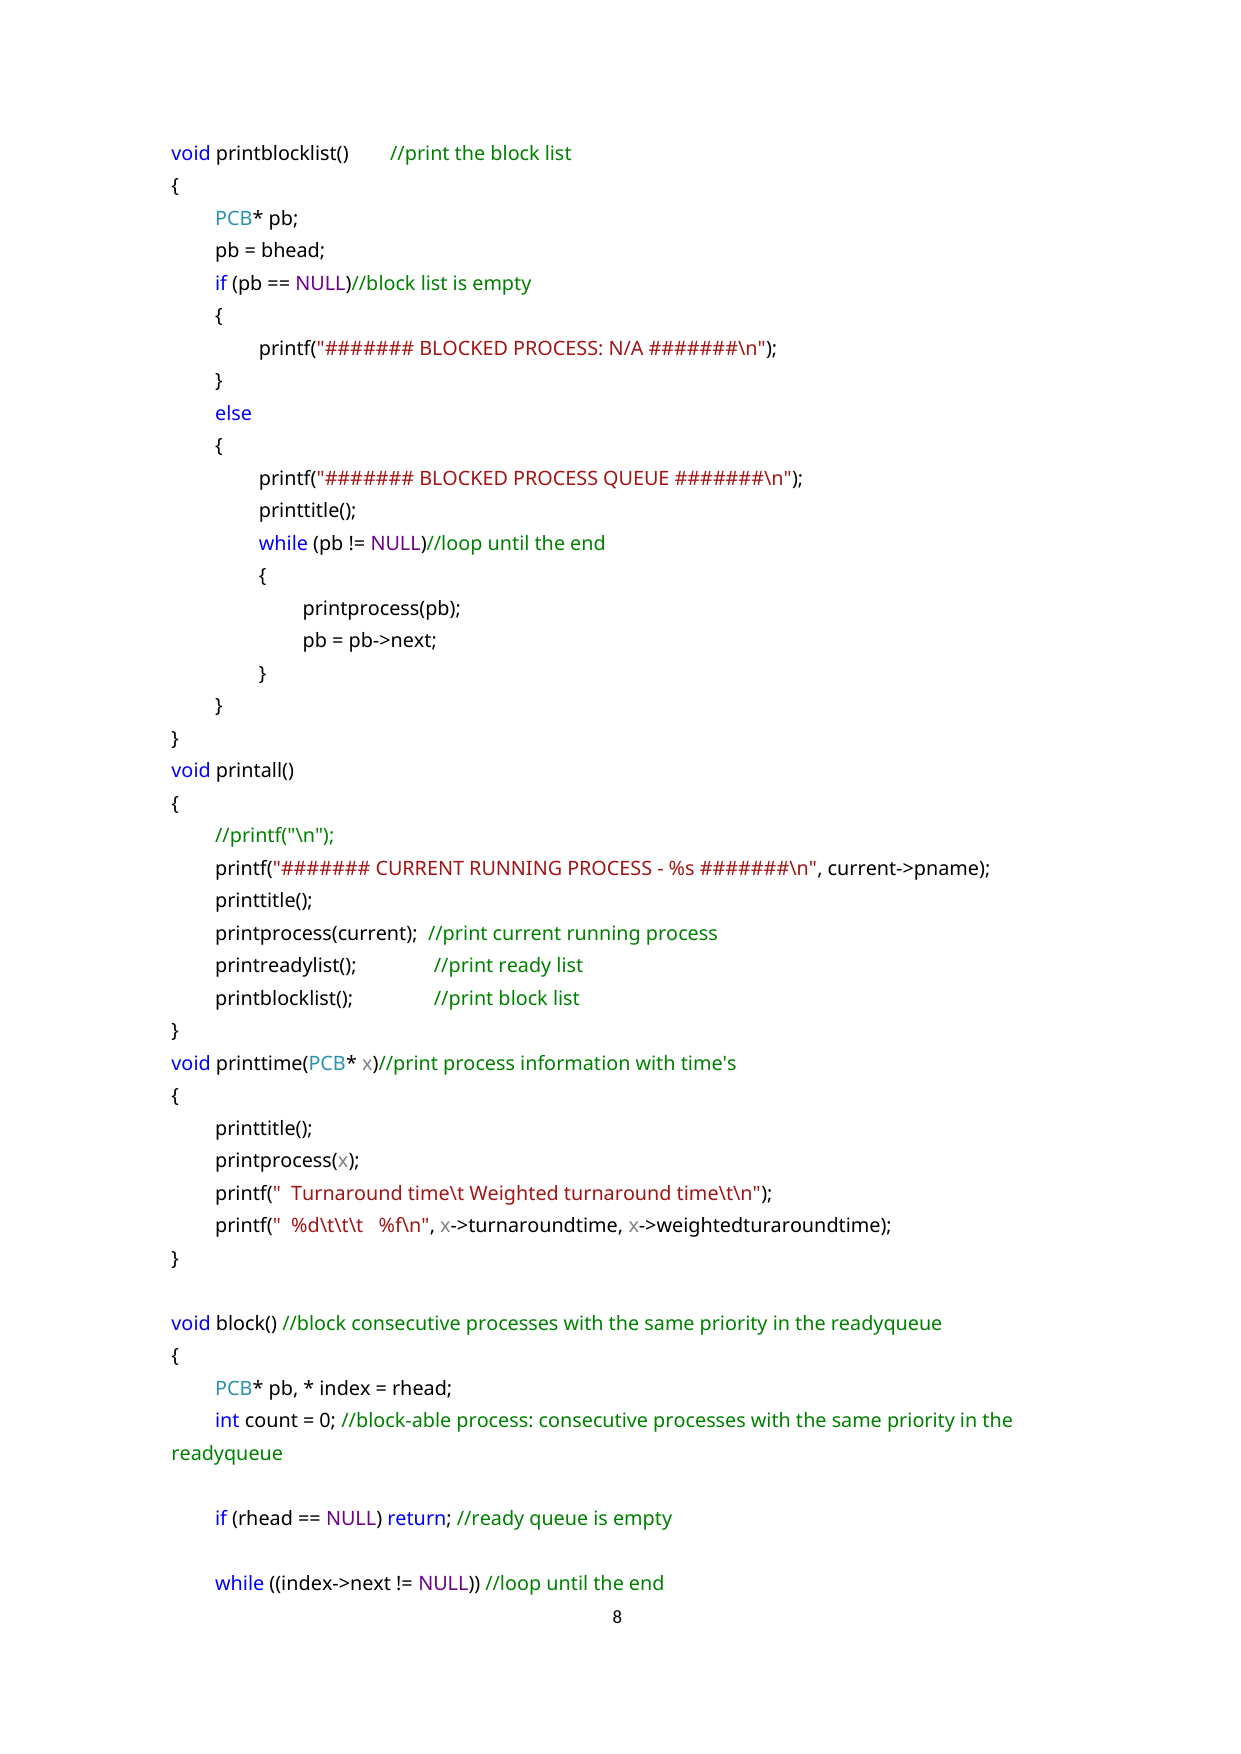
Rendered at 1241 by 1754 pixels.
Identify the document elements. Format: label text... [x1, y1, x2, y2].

text if (pb == NULL)//block list is empty [171, 266, 1063, 298]
text void printtime(PCB* x)//print process information with time's [171, 1046, 1063, 1078]
text printprocess(x); [171, 1143, 1063, 1176]
text pb = bhead; [171, 233, 1063, 266]
text printtitle(); [171, 493, 1063, 526]
text printtitle(); [171, 1111, 1063, 1143]
text printf("####### CURRENT RUNNING PROCESS - %s #######\n", current->pname); [171, 851, 1063, 883]
text printf("####### BLOCKED PROCESS QUEUE #######\n"); [171, 461, 1063, 493]
text int count = 0; //block-able process: consecutive processes with the same priority in the readyqueue [171, 1403, 1063, 1468]
text printf(" %d\t\t\t %f\n", x->turnaroundtime, x->weightedturaroundtime); [171, 1208, 1063, 1241]
text void printall() [171, 753, 1063, 786]
text PCB* pb, * index = rhead; [171, 1371, 1063, 1403]
text { [171, 786, 1063, 818]
text if (rhead == NULL) return; //ready queue is empty [171, 1501, 1063, 1533]
text { [171, 428, 1063, 461]
text } [171, 688, 1063, 721]
text printreadylist(); //print ready list [171, 948, 1063, 981]
text printblocklist(); //print block list [171, 981, 1063, 1013]
text PCB* pb; [171, 201, 1063, 233]
text else [171, 396, 1063, 428]
text { [171, 1338, 1063, 1371]
text { [171, 1078, 1063, 1111]
text printf("####### BLOCKED PROCESS: N/A #######\n"); [171, 331, 1063, 363]
text } [171, 363, 1063, 396]
text pb = pb->next; [171, 623, 1063, 656]
text //printf("\n"); [171, 818, 1063, 851]
text } [171, 1241, 1063, 1273]
text void block() //block consecutive processes with the same priority in the readyqueue [171, 1306, 1063, 1338]
text } [171, 656, 1063, 688]
text { [171, 168, 1063, 201]
text } [171, 1013, 1063, 1046]
text while (pb != NULL)//loop until the end [171, 526, 1063, 558]
text printf(" Turnaround time\t Weighted turnaround time\t\n"); [171, 1176, 1063, 1208]
text printtitle(); [171, 883, 1063, 916]
text void printblocklist() //print the block list [171, 136, 1063, 168]
text { [171, 298, 1063, 331]
text printprocess(pb); [171, 591, 1063, 623]
text printprocess(current); //print current running process [171, 916, 1063, 948]
text } [171, 721, 1063, 753]
text { [171, 558, 1063, 591]
text while ((index->next != NULL)) //loop until the end [171, 1566, 1063, 1598]
